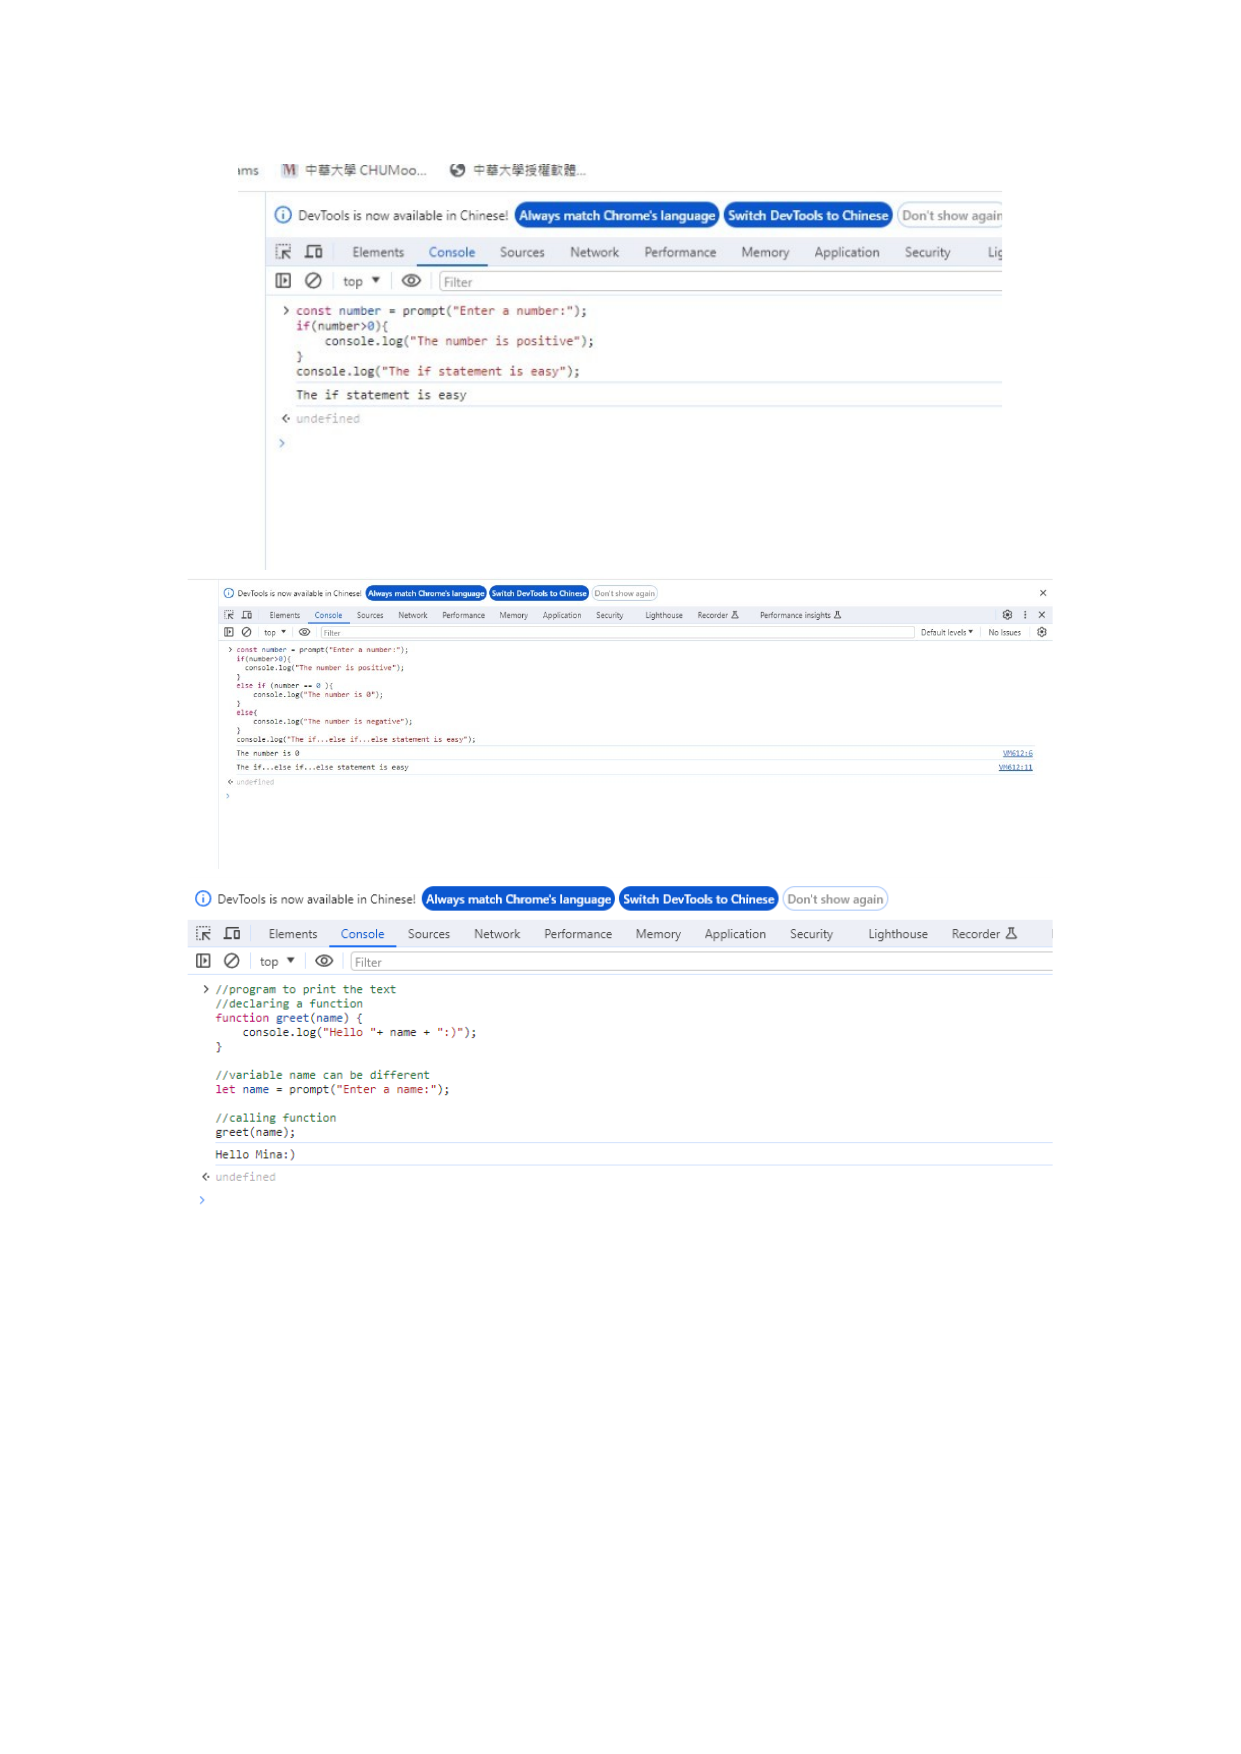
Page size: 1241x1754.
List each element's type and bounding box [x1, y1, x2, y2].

picture [187, 577, 1053, 869]
picture [187, 877, 1053, 1293]
picture [238, 164, 1003, 570]
